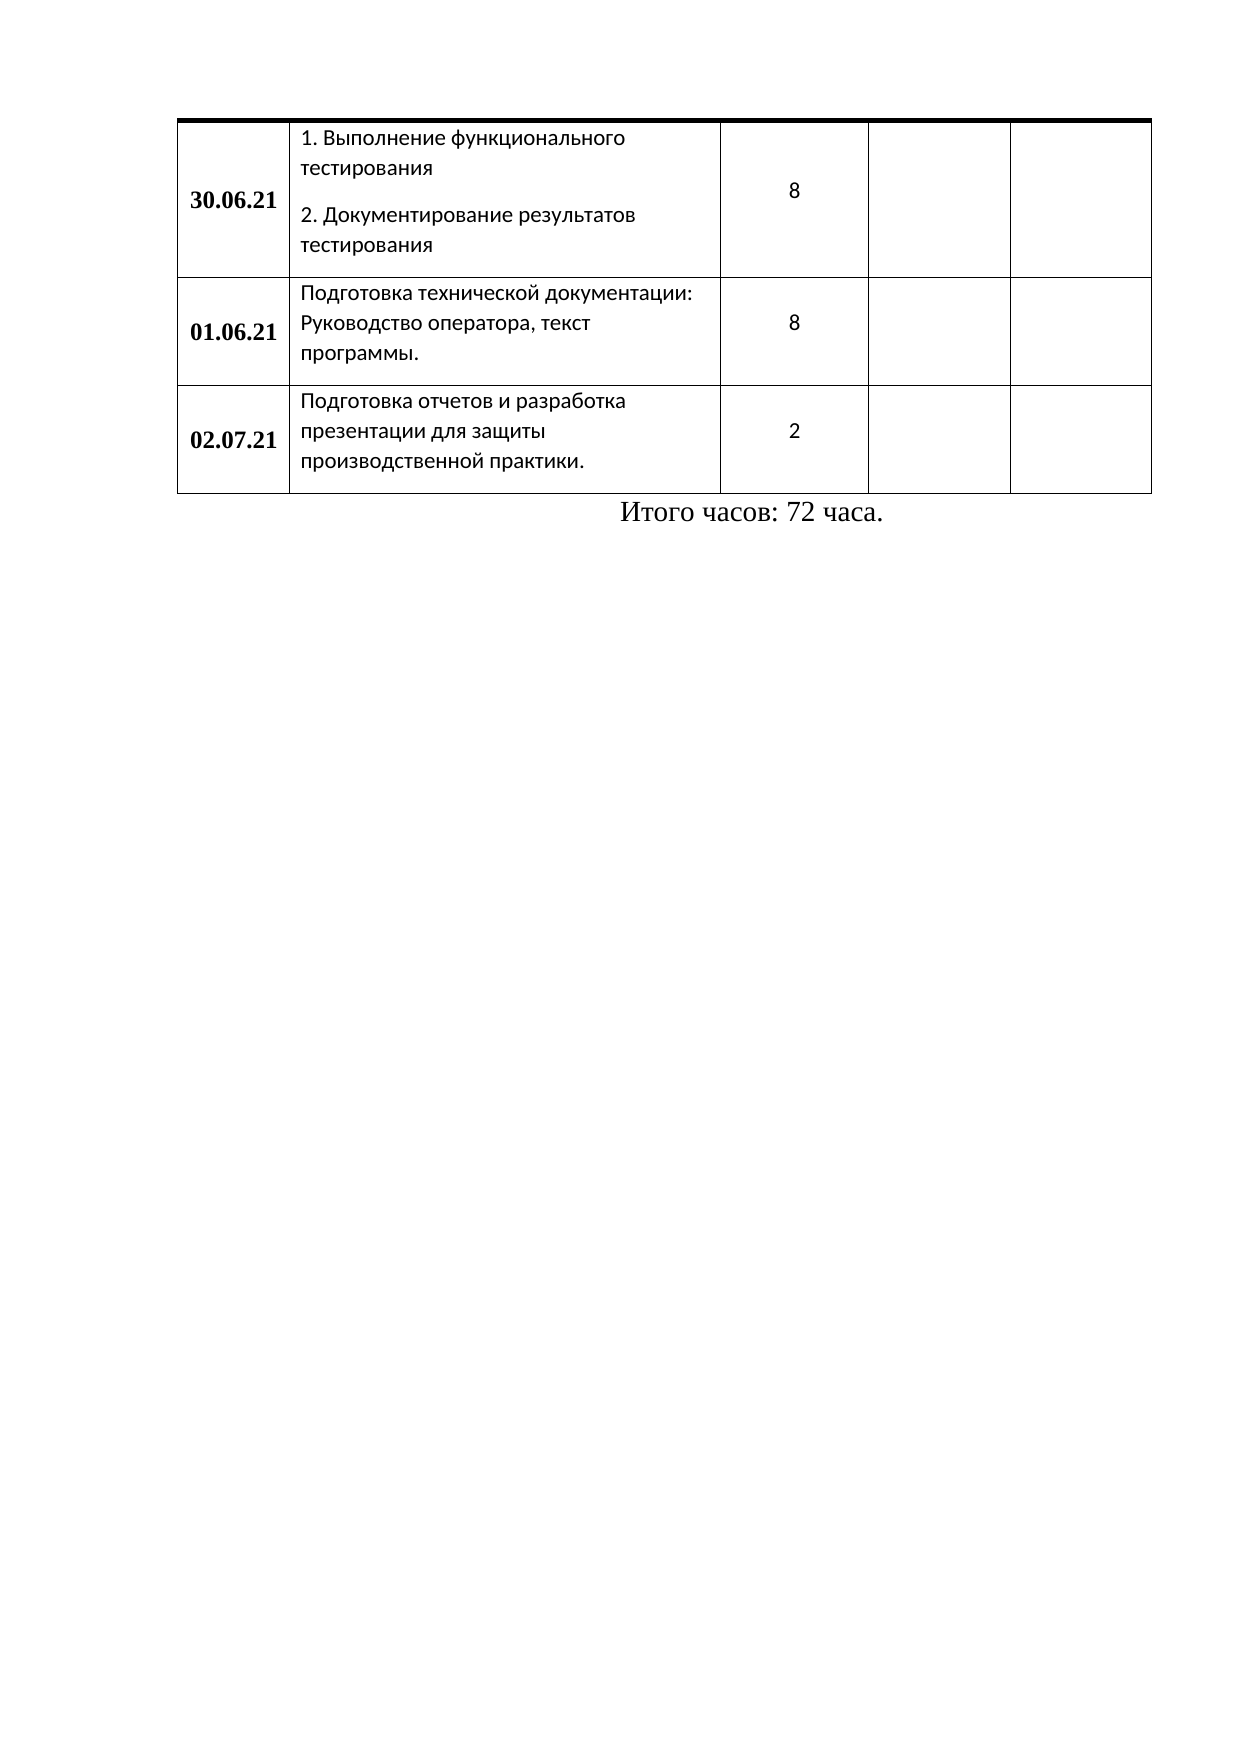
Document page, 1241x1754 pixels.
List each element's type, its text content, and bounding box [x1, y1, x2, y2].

table_cell [869, 123, 1010, 277]
table_cell Подготовка отчетов и разработка презентации для защиты производственной практики. [290, 386, 720, 493]
table_cell 8 [721, 278, 868, 385]
table_cell [1011, 386, 1151, 493]
table_cell 8 [721, 123, 868, 277]
table_cell 01.06.21 [178, 278, 289, 385]
table_cell 2 [721, 386, 868, 493]
table_cell [869, 386, 1010, 493]
table_cell Подготовка технической документации: Руководство оператора, текст программы. [290, 278, 720, 385]
table_cell [1011, 278, 1151, 385]
table_cell [1011, 123, 1151, 277]
table_cell 1. Выполнение функционального тестирования 2. Документирование результатов тестирования [290, 123, 720, 277]
table_cell [869, 278, 1010, 385]
table_cell 30.06.21 [178, 123, 289, 277]
table_cell 02.07.21 [178, 386, 289, 493]
list Итого часов: 72 часа. [177, 494, 1152, 528]
